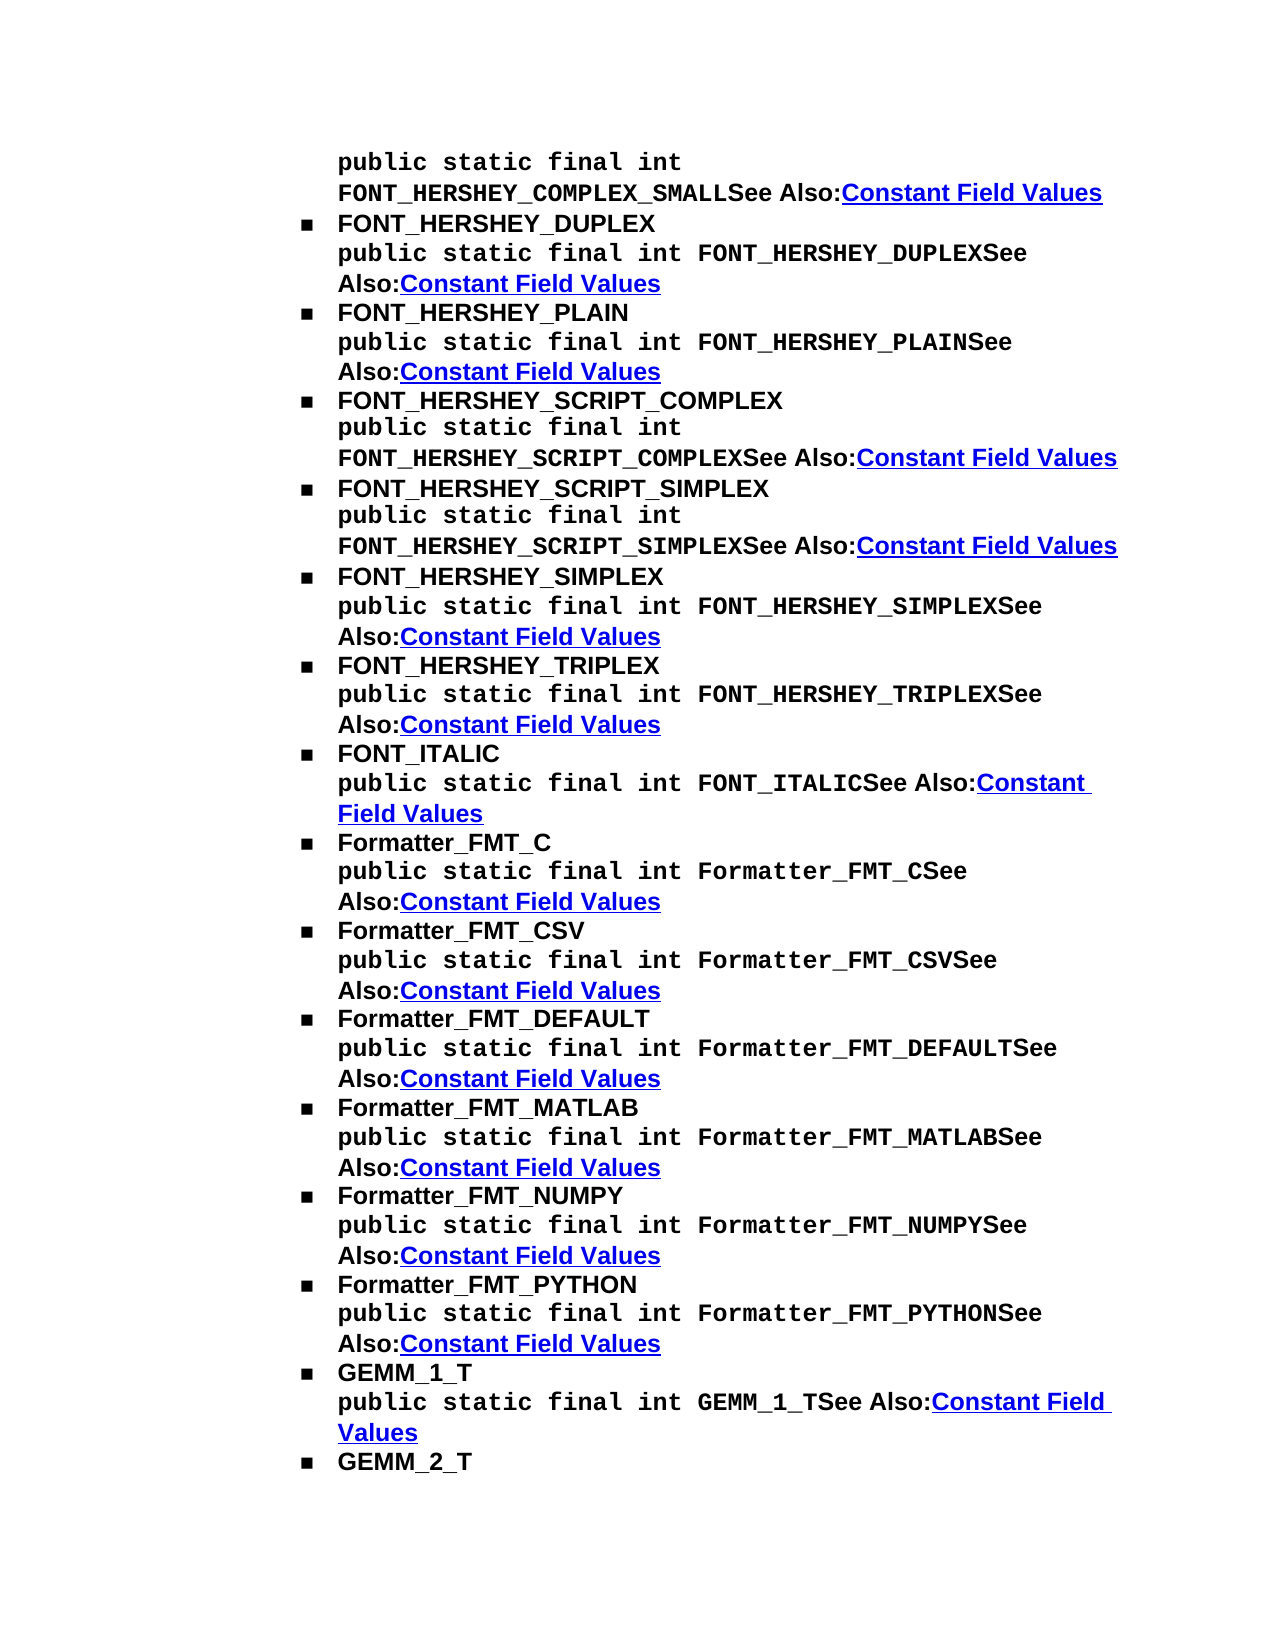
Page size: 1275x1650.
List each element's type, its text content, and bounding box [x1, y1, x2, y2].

subtitle Formatter_FMT_MATLAB public static final int Formatter_FMT_MATLABSee Also:Constant Field Values [300, 1093, 1125, 1181]
subtitle Formatter_FMT_CSV public static final int Formatter_FMT_CSVSee Also:Constant Field Values [300, 916, 1125, 1004]
subtitle Formatter_FMT_PYTHON public static final int Formatter_FMT_PYTHONSee Also:Constant Field Values [300, 1270, 1125, 1358]
subtitle FONT_HERSHEY_DUPLEX public static final int FONT_HERSHEY_DUPLEXSee Also:Constant Field Values [300, 209, 1125, 298]
subtitle FONT_HERSHEY_SCRIPT_COMPLEX public static final int FONT_HERSHEY_SCRIPT_COMPLEXSee Also:Constant Field Values [300, 386, 1125, 474]
subtitle Formatter_FMT_DEFAULT public static final int Formatter_FMT_DEFAULTSee Also:Constant Field Values [300, 1004, 1125, 1093]
subtitle FONT_HERSHEY_SCRIPT_SIMPLEX public static final int FONT_HERSHEY_SCRIPT_SIMPLEXSee Also:Constant Field Values [300, 474, 1125, 562]
subtitle FONT_HERSHEY_SIMPLEX public static final int FONT_HERSHEY_SIMPLEXSee Also:Constant Field Values [300, 562, 1125, 651]
subtitle GEMM_1_T public static final int GEMM_1_TSee Also:Constant Field Values [300, 1358, 1125, 1447]
subtitle FONT_ITALIC public static final int FONT_ITALICSee Also:Constant Field Values [300, 739, 1125, 827]
subtitle Formatter_FMT_NUMPY public static final int Formatter_FMT_NUMPYSee Also:Constant Field Values [300, 1181, 1125, 1270]
subtitle FONT_HERSHEY_TRIPLEX public static final int FONT_HERSHEY_TRIPLEXSee Also:Constant Field Values [300, 651, 1125, 739]
subtitle FONT_HERSHEY_PLAIN public static final int FONT_HERSHEY_PLAINSee Also:Constant Field Values [300, 298, 1125, 386]
subtitle Formatter_FMT_C public static final int Formatter_FMT_CSee Also:Constant Field Values [300, 827, 1125, 916]
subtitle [300, 150, 1125, 209]
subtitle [300, 1447, 1125, 1475]
